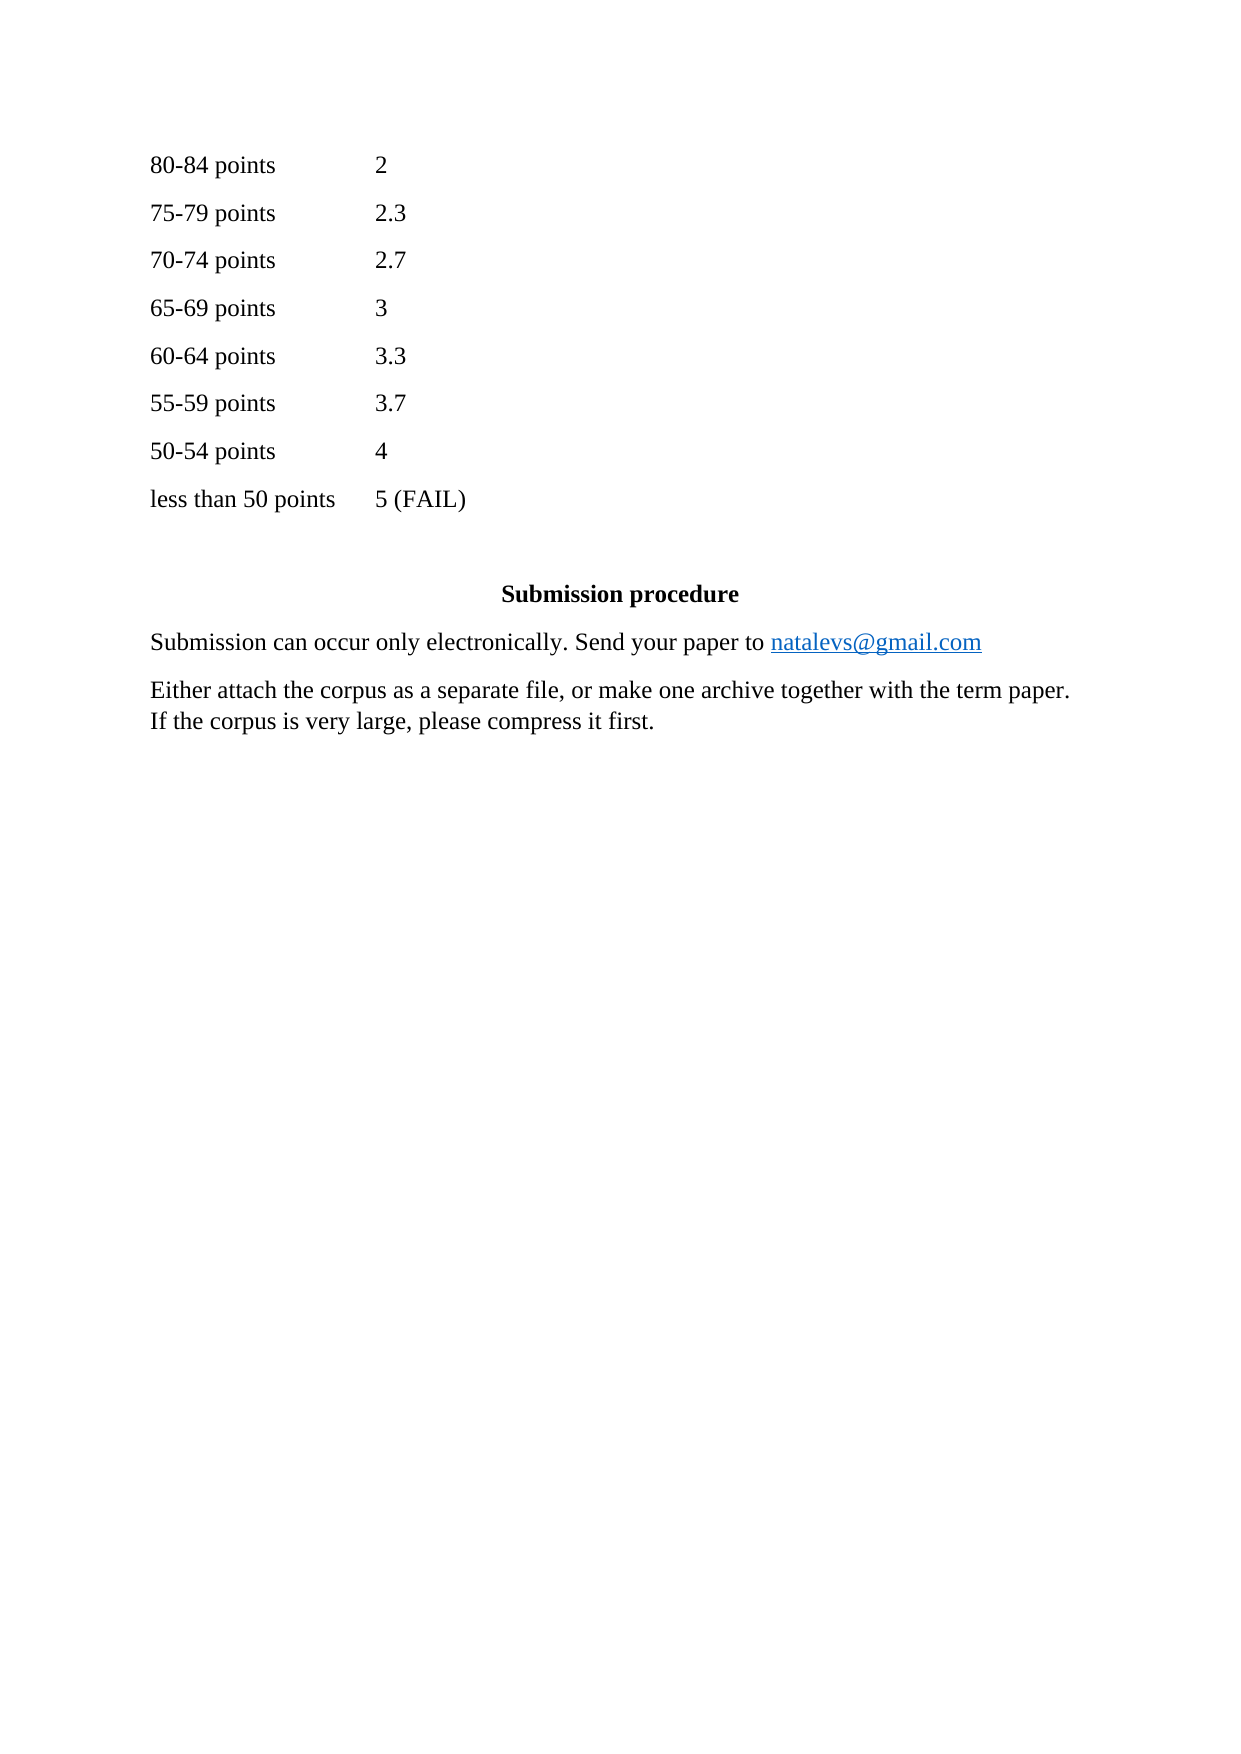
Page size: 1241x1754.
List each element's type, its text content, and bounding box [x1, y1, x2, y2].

text 80-84 points 2 [150, 150, 1090, 179]
text Submission procedure [150, 579, 1090, 608]
text Submission can occur only electronically. Send your paper to natalevs@gmail.com [150, 627, 1090, 656]
text 55-59 points 3.7 [150, 388, 1090, 417]
text 70-74 points 2.7 [150, 245, 1090, 274]
text 60-64 points 3.3 [150, 341, 1090, 369]
text less than 50 points 5 (FAIL) [150, 484, 1090, 513]
text Either attach the corpus as a separate file, or make one archive together with the term paper. If the corpus is very large, please compress it first. [150, 675, 1090, 734]
text 65-69 points 3 [150, 293, 1090, 322]
text 50-54 points 4 [150, 436, 1090, 465]
text 75-79 points 2.3 [150, 198, 1090, 226]
